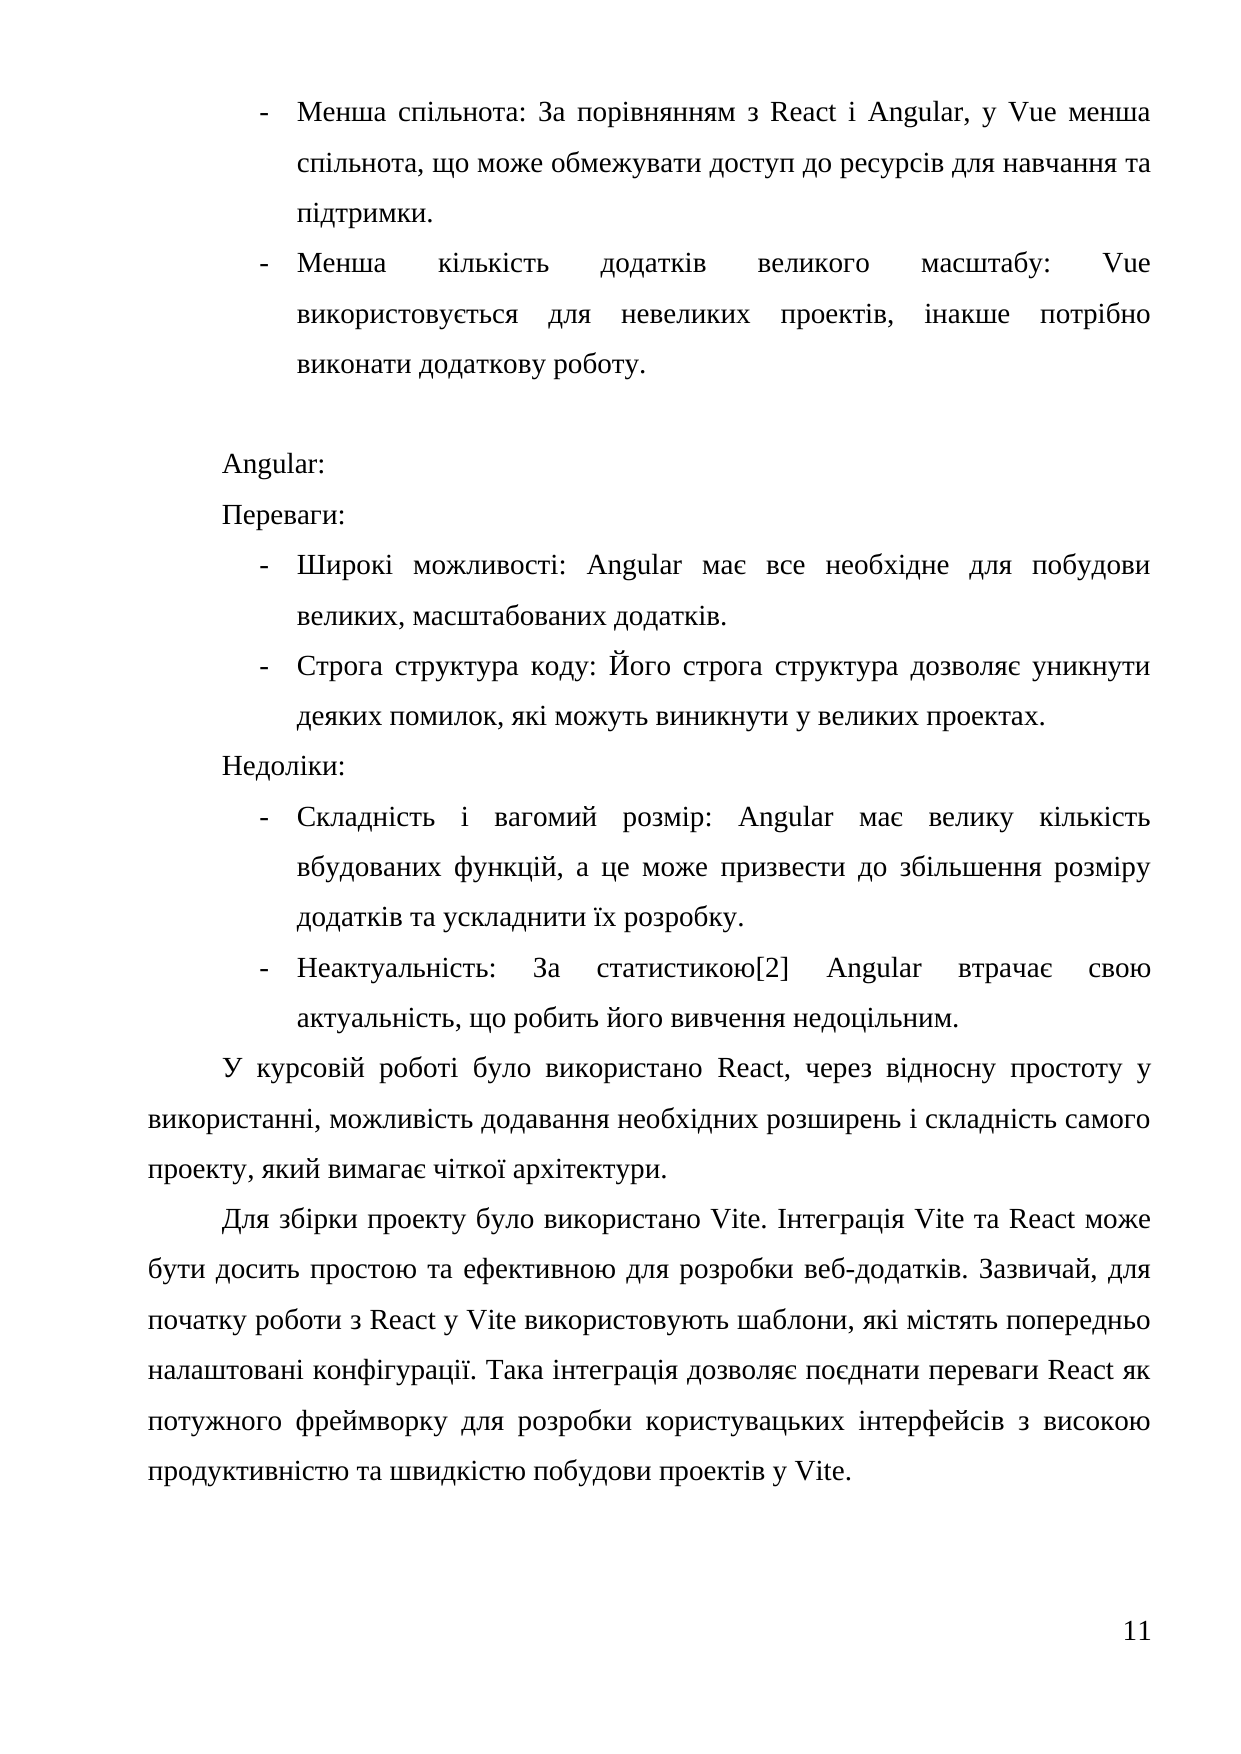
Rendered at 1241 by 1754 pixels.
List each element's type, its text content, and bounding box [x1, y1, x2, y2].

text Для збірки проекту було використано Vite. Інтеграція Vite та React може бути досить простою та ефективною для розробки веб-додатків. Зазвичай, для початку роботи з React у Vite використовують шаблони, які містять попередньо налаштовані конфігурації. Така інтеграція дозволяє поєднати переваги React як потужного фреймворку для розробки користувацьких інтерфейсів з високою продуктивністю та швидкістю побудови проектів у Vite. [148, 1201, 1152, 1486]
list Строга структура коду: Його строга структура дозволяє уникнути деяких помилок, які можуть виникнути у великих проектах. [259, 648, 1152, 732]
list Складність і вагомий розмір: Angular має велику кількість вбудованих функцій, а це може призвести до збільшення розміру додатків та ускладнити їх розробку. [259, 799, 1152, 933]
list Неактуальність: За статистикою[2] Angular втрачає свою актуальність, що робить його вивчення недоцільним. [259, 950, 1152, 1034]
list Широкі можливості: Angular має все необхідне для побудови великих, масштабованих додатків. [259, 547, 1152, 631]
list Менша кількість додатків великого масштабу: Vue використовується для невеликих проектів, інакше потрібно виконати додаткову роботу. [259, 245, 1152, 379]
text Angular: [148, 447, 1152, 480]
list Менша спільнота: За порівнянням з React і Angular, у Vue менша спільнота, що може обмежувати доступ до ресурсів для навчання та підтримки. [259, 94, 1152, 229]
text У курсовій роботі було використано React, через відносну простоту у використанні, можливість додавання необхідних розширень і складність самого проекту, який вимагає чіткої архітектури. [148, 1050, 1152, 1184]
text Переваги: [148, 497, 1152, 531]
text Недоліки: [148, 748, 1152, 782]
